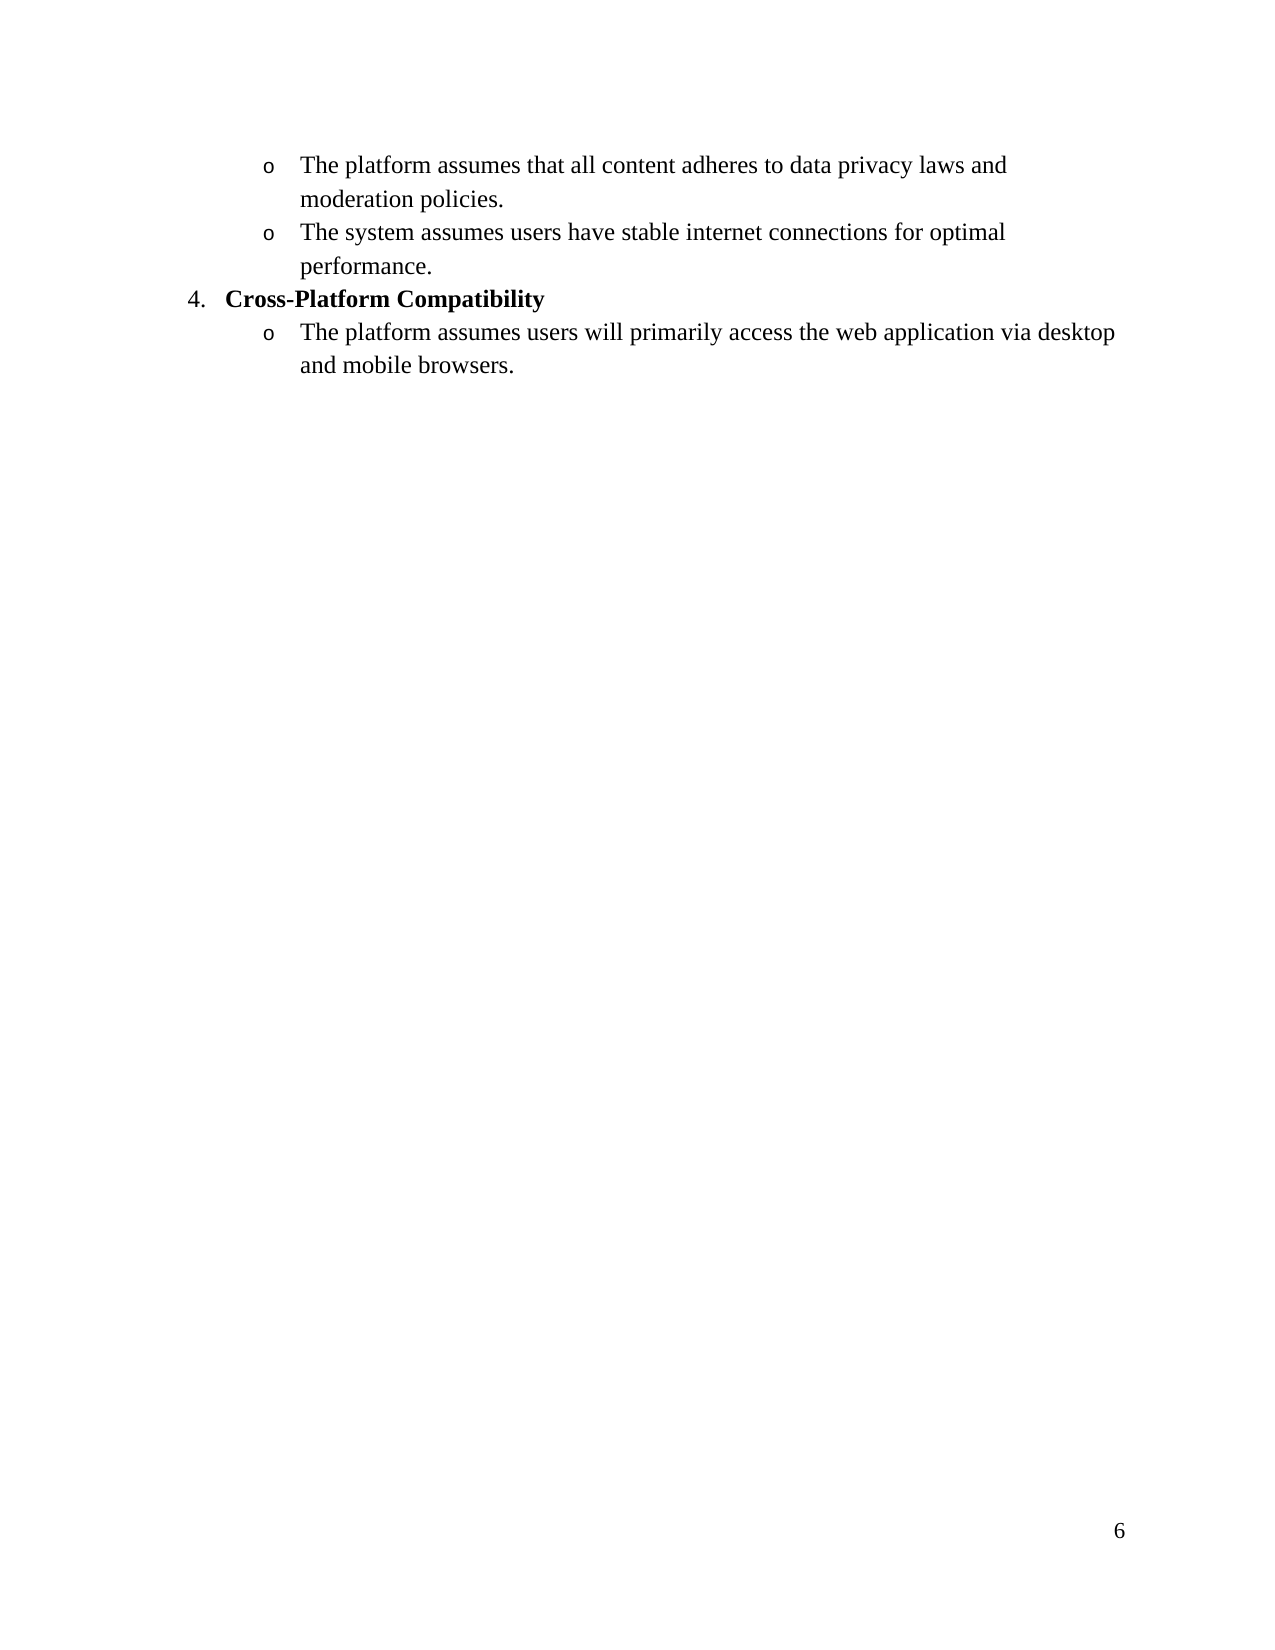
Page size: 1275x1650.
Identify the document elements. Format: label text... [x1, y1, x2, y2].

list The system assumes users have stable internet connections for optimal performance. [262, 217, 1125, 279]
list Cross-Platform Compatibility [187, 284, 1125, 312]
list The platform assumes users will primarily access the web application via desktop and mobile browsers. [262, 317, 1125, 379]
list The platform assumes that all content adheres to data privacy laws and moderation policies. [262, 150, 1125, 213]
